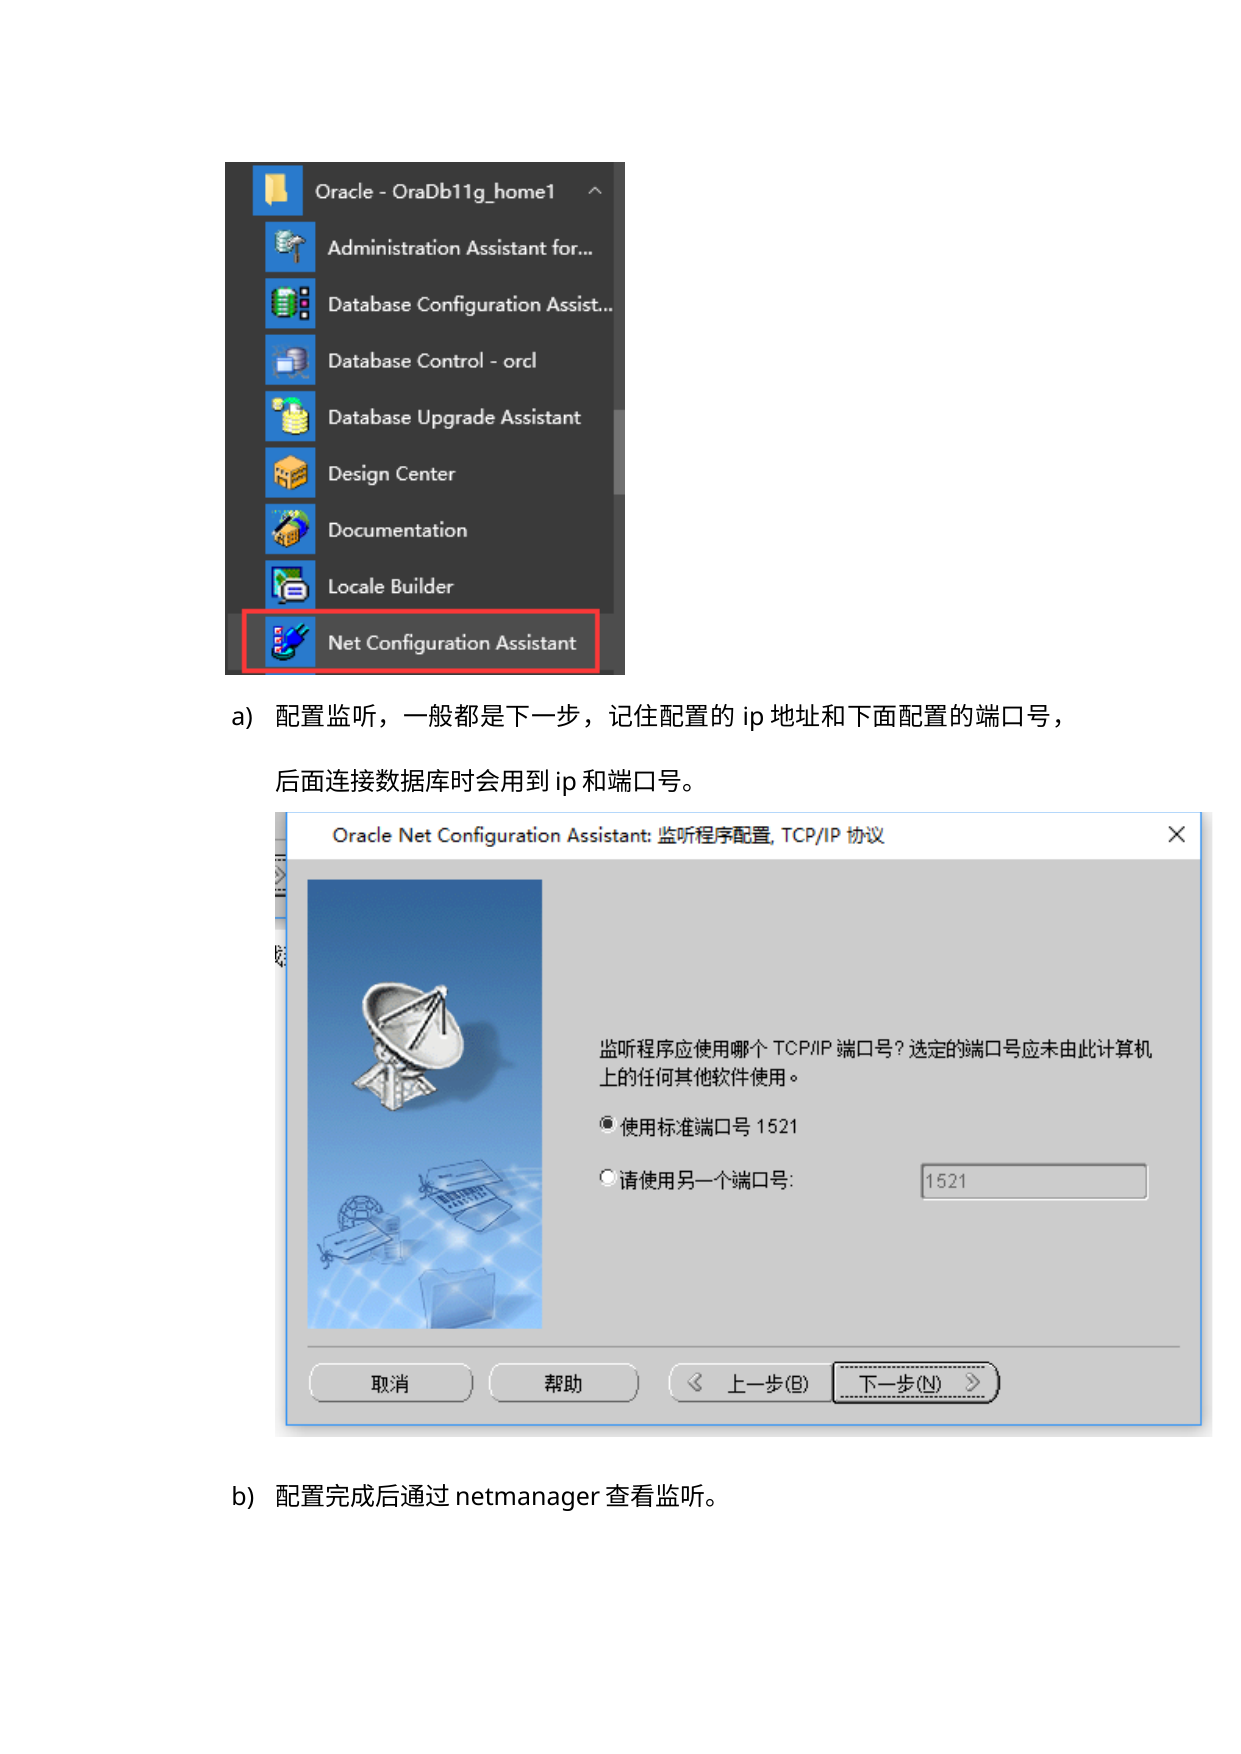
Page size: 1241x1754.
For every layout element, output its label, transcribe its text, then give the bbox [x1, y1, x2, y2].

picture [275, 812, 1213, 1437]
picture [225, 162, 625, 675]
list 配置完成后通过netmanager查看监听。 [231, 1462, 1053, 1527]
list 配置监听，一般都是下一步，记住配置的ip地址和下面配置的端口号，后面连接数据库时会用到ip和端口号。 [231, 682, 1053, 812]
